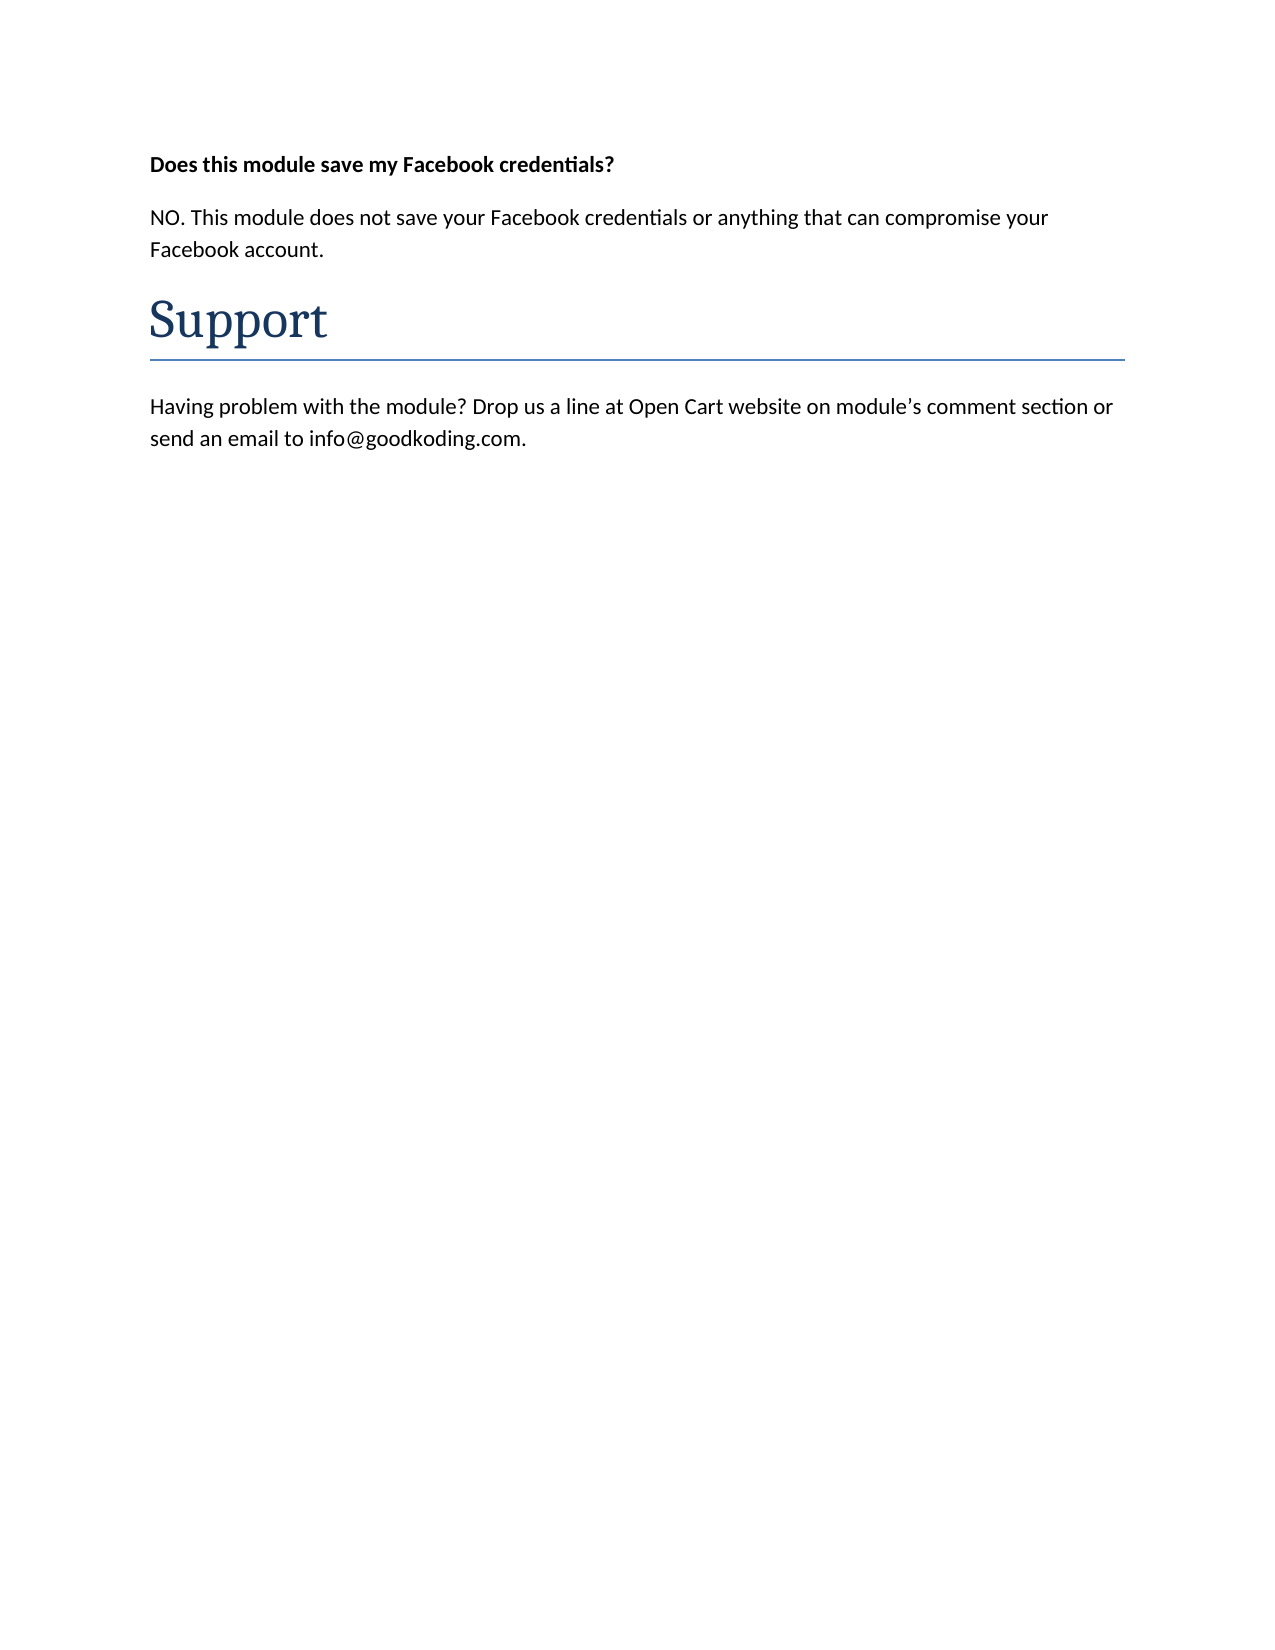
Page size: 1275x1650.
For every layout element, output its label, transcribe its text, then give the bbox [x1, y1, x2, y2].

text Does this module save my Facebook credentials? [150, 150, 1125, 178]
text NO. This module does not save your Facebook credentials or anything that can compromise your Facebook account. [150, 203, 1125, 263]
text Having problem with the module? Drop us a line at Open Cart website on module’s comment section or send an email to info@goodkoding.com. [150, 392, 1125, 452]
title Support [150, 288, 1125, 359]
